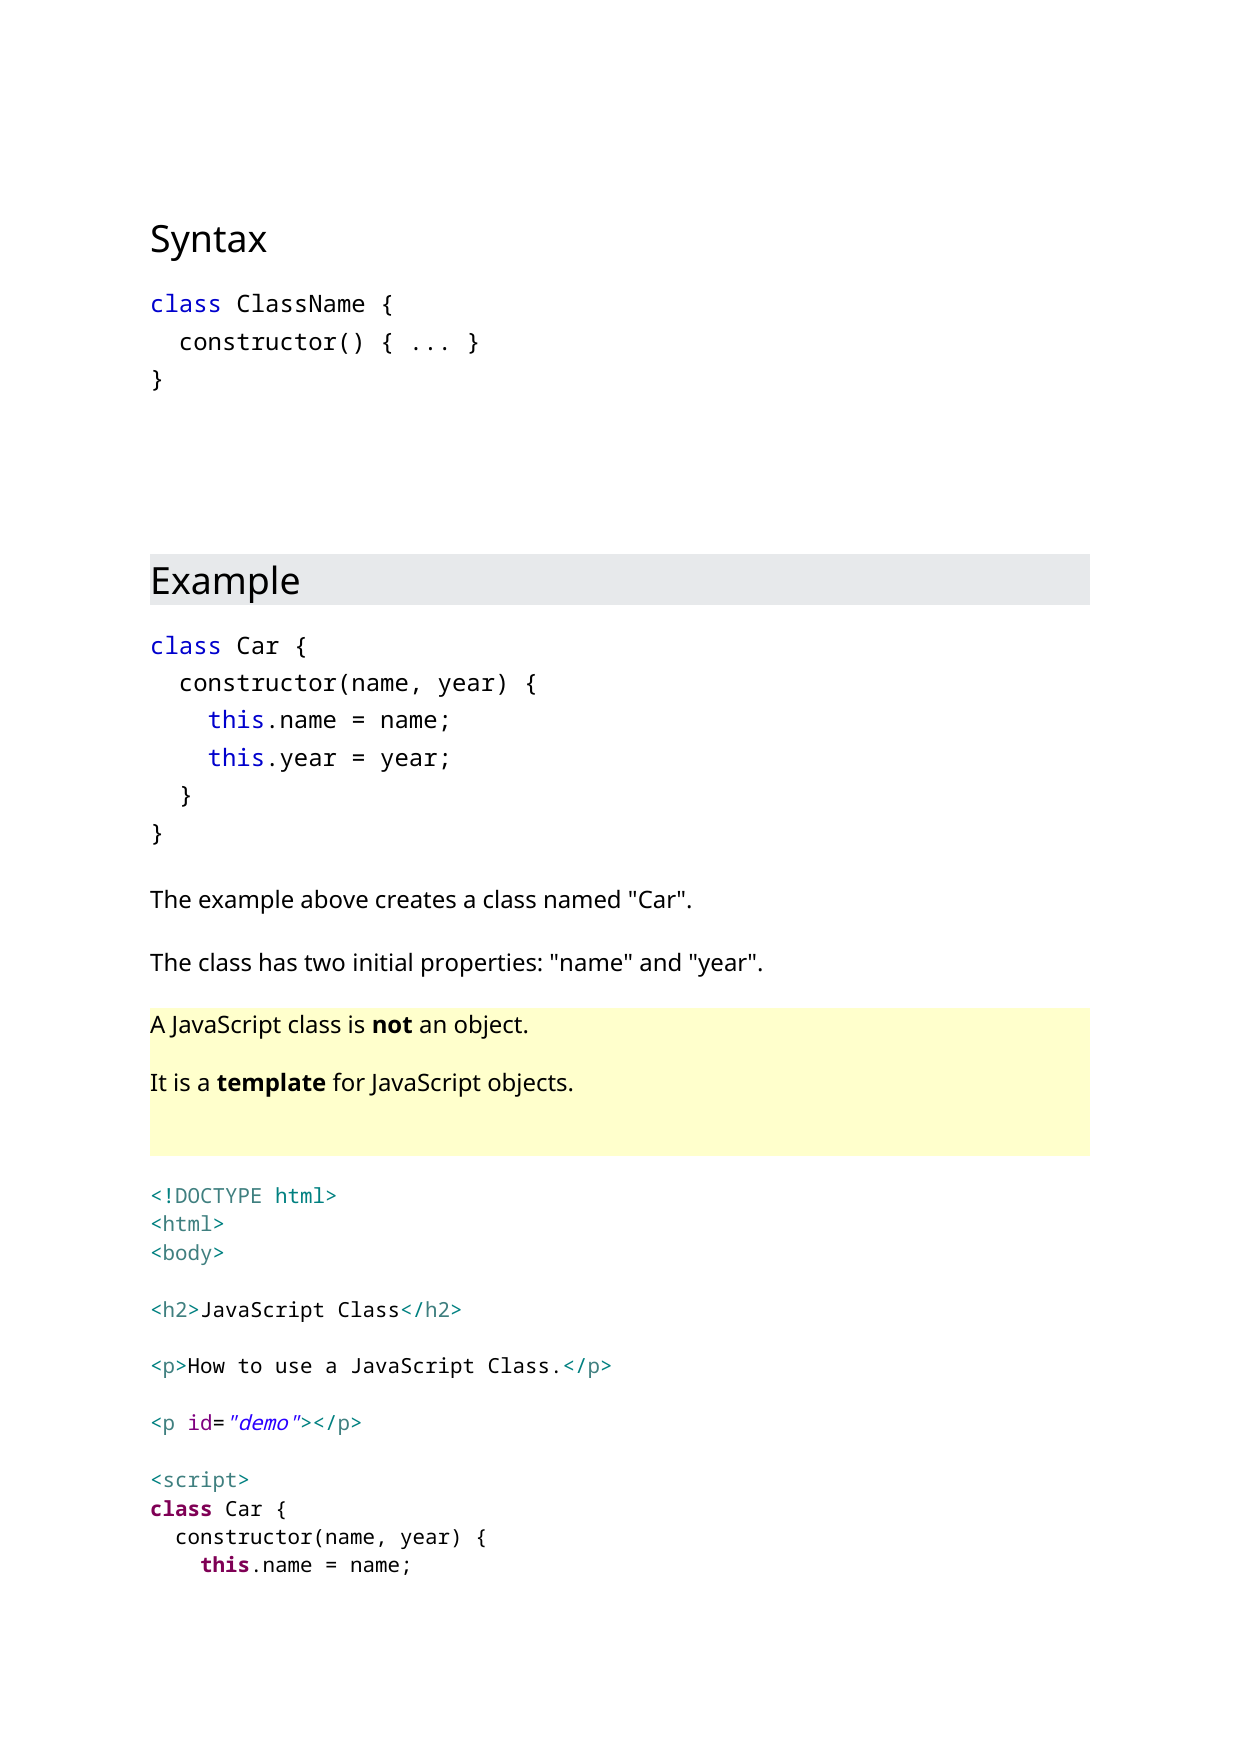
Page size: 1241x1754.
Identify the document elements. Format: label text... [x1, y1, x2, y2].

subtitle Syntax [150, 213, 1090, 264]
text <script> [150, 1465, 1090, 1494]
text The class has two initial properties: "name" and "year". [150, 946, 1090, 978]
text class Car { constructor(name, year) { this.name = name; this.year = year; } } [150, 628, 1090, 848]
text <p>How to use a JavaScript Class.</p> [150, 1352, 1090, 1380]
text <html> [150, 1209, 1090, 1238]
text <p id="demo"></p> [150, 1408, 1090, 1437]
text this.name = name; [150, 1551, 1090, 1579]
text The example above creates a class named "Car". [150, 883, 1090, 916]
text It is a template for JavaScript objects. [150, 1066, 1090, 1098]
subtitle Example [150, 554, 1090, 605]
text class Car { [150, 1494, 1090, 1522]
text A JavaScript class is not an object. [150, 1008, 1090, 1041]
text <h2>JavaScript Class</h2> [150, 1295, 1090, 1323]
text <body> [150, 1238, 1090, 1266]
text <!DOCTYPE html> [150, 1181, 1090, 1209]
text class ClassName { constructor() { ... } } [150, 287, 1090, 394]
text constructor(name, year) { [150, 1522, 1090, 1551]
